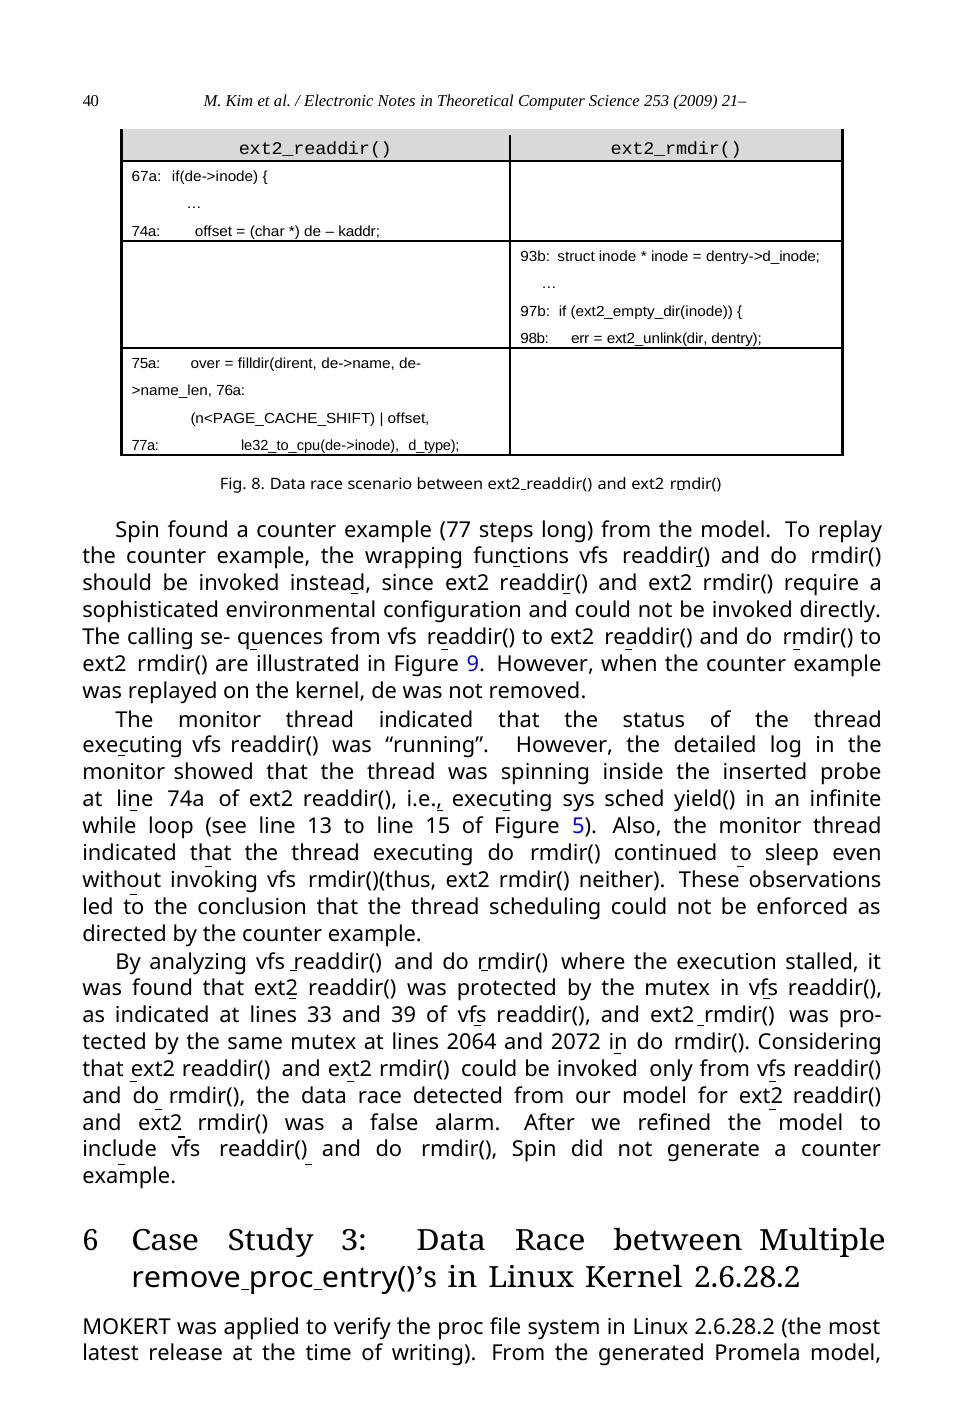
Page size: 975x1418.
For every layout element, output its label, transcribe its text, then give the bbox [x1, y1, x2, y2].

table_header ext2_rmdir() [511, 135, 841, 160]
table_cell 93b: struct inode * inode = dentry->d_inode; … 97b: if (ext2_empty_dir(inode)) { 98b: err = ext2_unlink(dir, dentry); [511, 242, 841, 347]
subtitle Case Study 3: Data Race between Multiple [82, 1224, 929, 1257]
text The monitor thread indicated that the status of the thread executing vfs readdir() was “running”. However, the detailed log in the monitor showed that the thread was spinning inside the inserted probe at line 74a of ext2 readdir(), i.e., executing sys sched yield() in an infinite while loop (see line 13 to line 15 of Figure 5). Also, the monitor thread indicated that the thread executing do rmdir() continued to sleep even without invoking vfs rmdir()(thus, ext2 rmdir() neither). These observations led to the conclusion that the thread scheduling could not be enforced as directed by the counter example. [82, 706, 882, 947]
text remove proc entry()’s in Linux Kernel 2.6.28.2 [131, 1257, 929, 1295]
table_cell 67a: if(de->inode) { … 74a: offset = (char *) de – kaddr; [123, 162, 509, 240]
table_cell 75a: over = filldir(dirent, de->name, de->name_len, 76a: (n<PAGE_CACHE_SHIFT) | offset, 77a: le32_to_cpu(de->inode), d_type); [123, 349, 509, 453]
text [82, 1313, 882, 1367]
text By analyzing vfs readdir() and do rmdir() where the execution stalled, it was found that ext2 readdir() was protected by the mutex in vfs readdir(), as indicated at lines 33 and 39 of vfs readdir(), and ext2 rmdir() was pro- tected by the same mutex at lines 2064 and 2072 in do rmdir(). Considering that ext2 readdir() and ext2 rmdir() could be invoked only from vfs readdir() and do rmdir(), the data race detected from our model for ext2 readdir() and ext2 rmdir() was a false alarm. After we refined the model to include vfs readdir() and do rmdir(), Spin did not generate a counter example. [82, 948, 882, 1190]
text Fig. 8. Data race scenario between ext2 readdir() and ext2 rmdir() [219, 473, 929, 494]
table_cell [511, 349, 841, 453]
table_cell [511, 162, 841, 240]
table_cell [123, 242, 509, 347]
table_header ext2_readdir() [123, 135, 509, 160]
text Spin found a counter example (77 steps long) from the model. To replay the counter example, the wrapping functions vfs readdir() and do rmdir() should be invoked instead, since ext2 readdir() and ext2 rmdir() require a sophisticated environmental configuration and could not be invoked directly. The calling se- quences from vfs readdir() to ext2 readdir() and do rmdir() to ext2 rmdir() are illustrated in Figure 9. However, when the counter example was replayed on the kernel, de was not removed. [82, 516, 882, 704]
